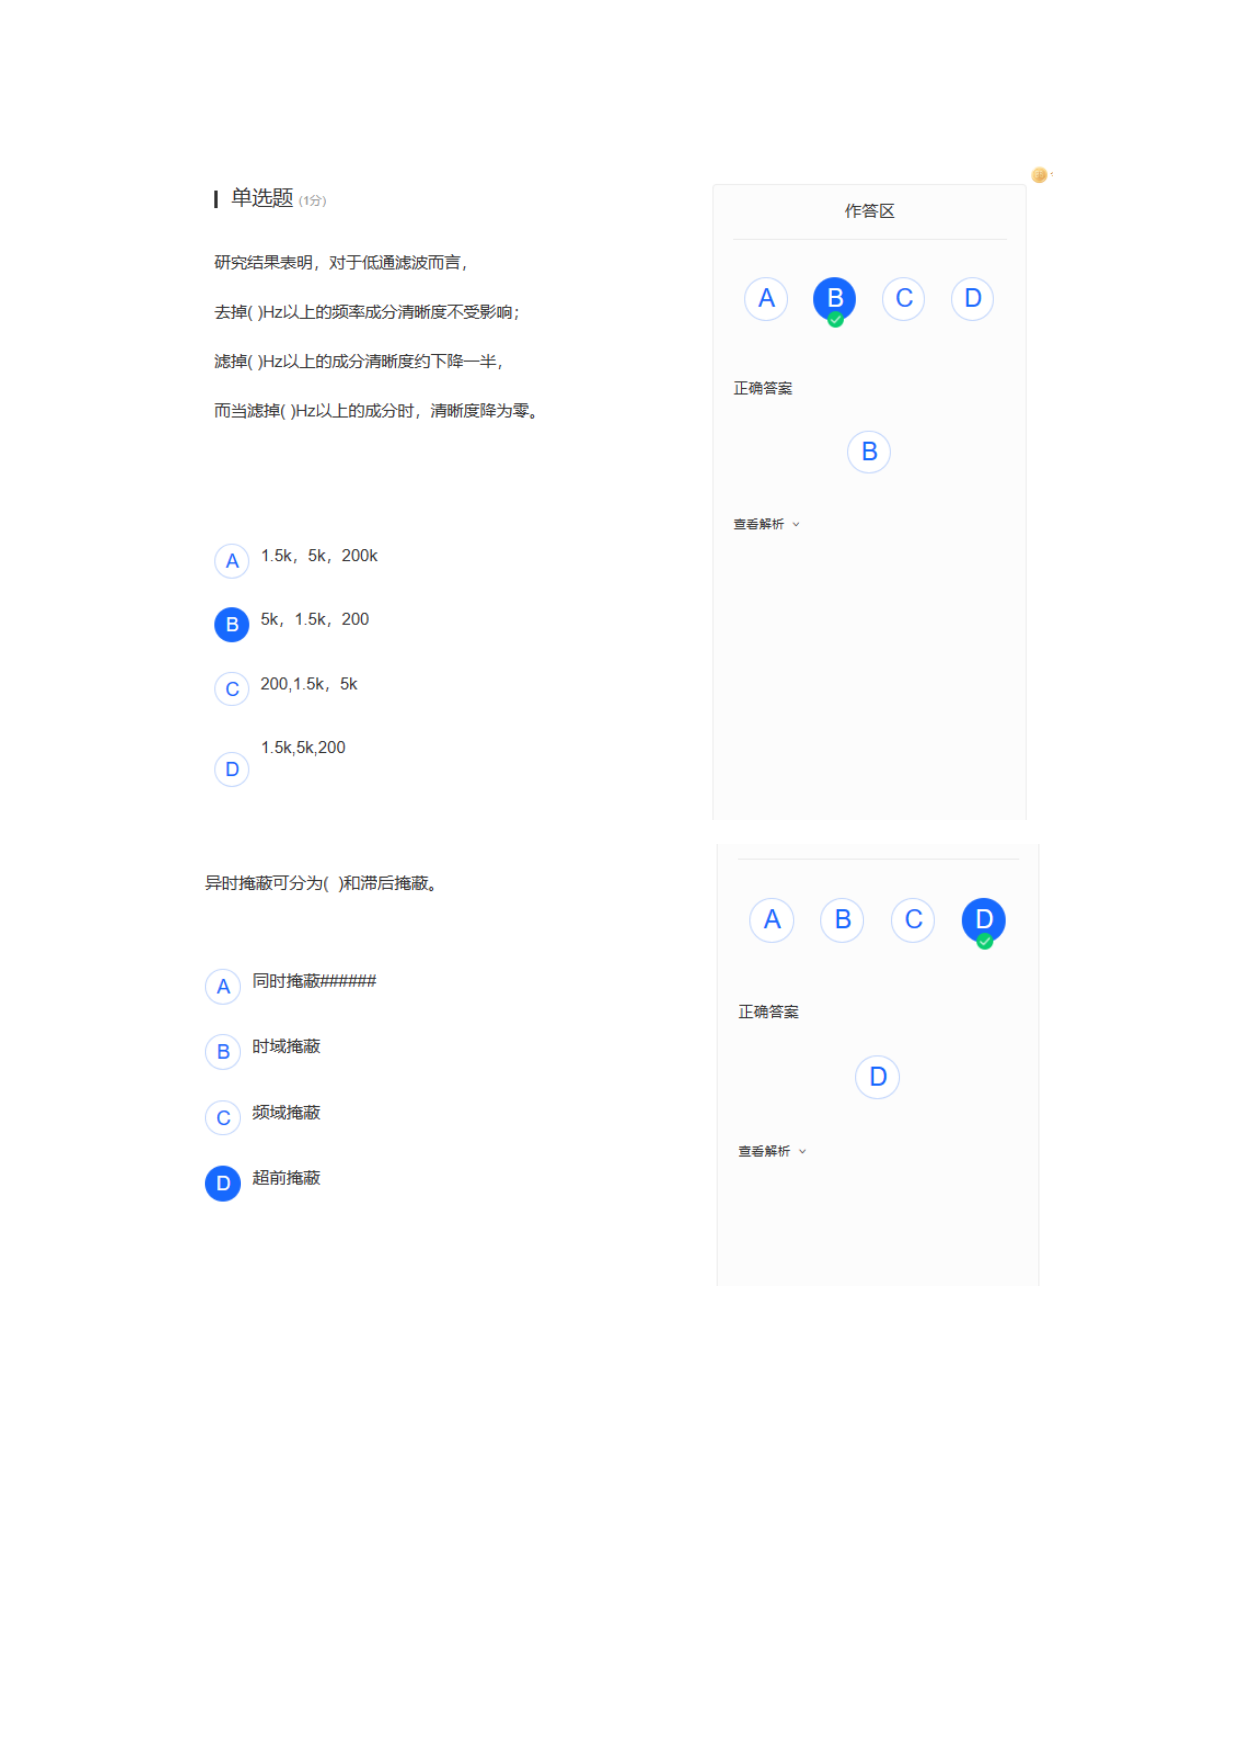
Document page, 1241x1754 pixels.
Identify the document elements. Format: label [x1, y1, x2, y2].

picture [187, 162, 1053, 820]
picture [187, 844, 1053, 1286]
